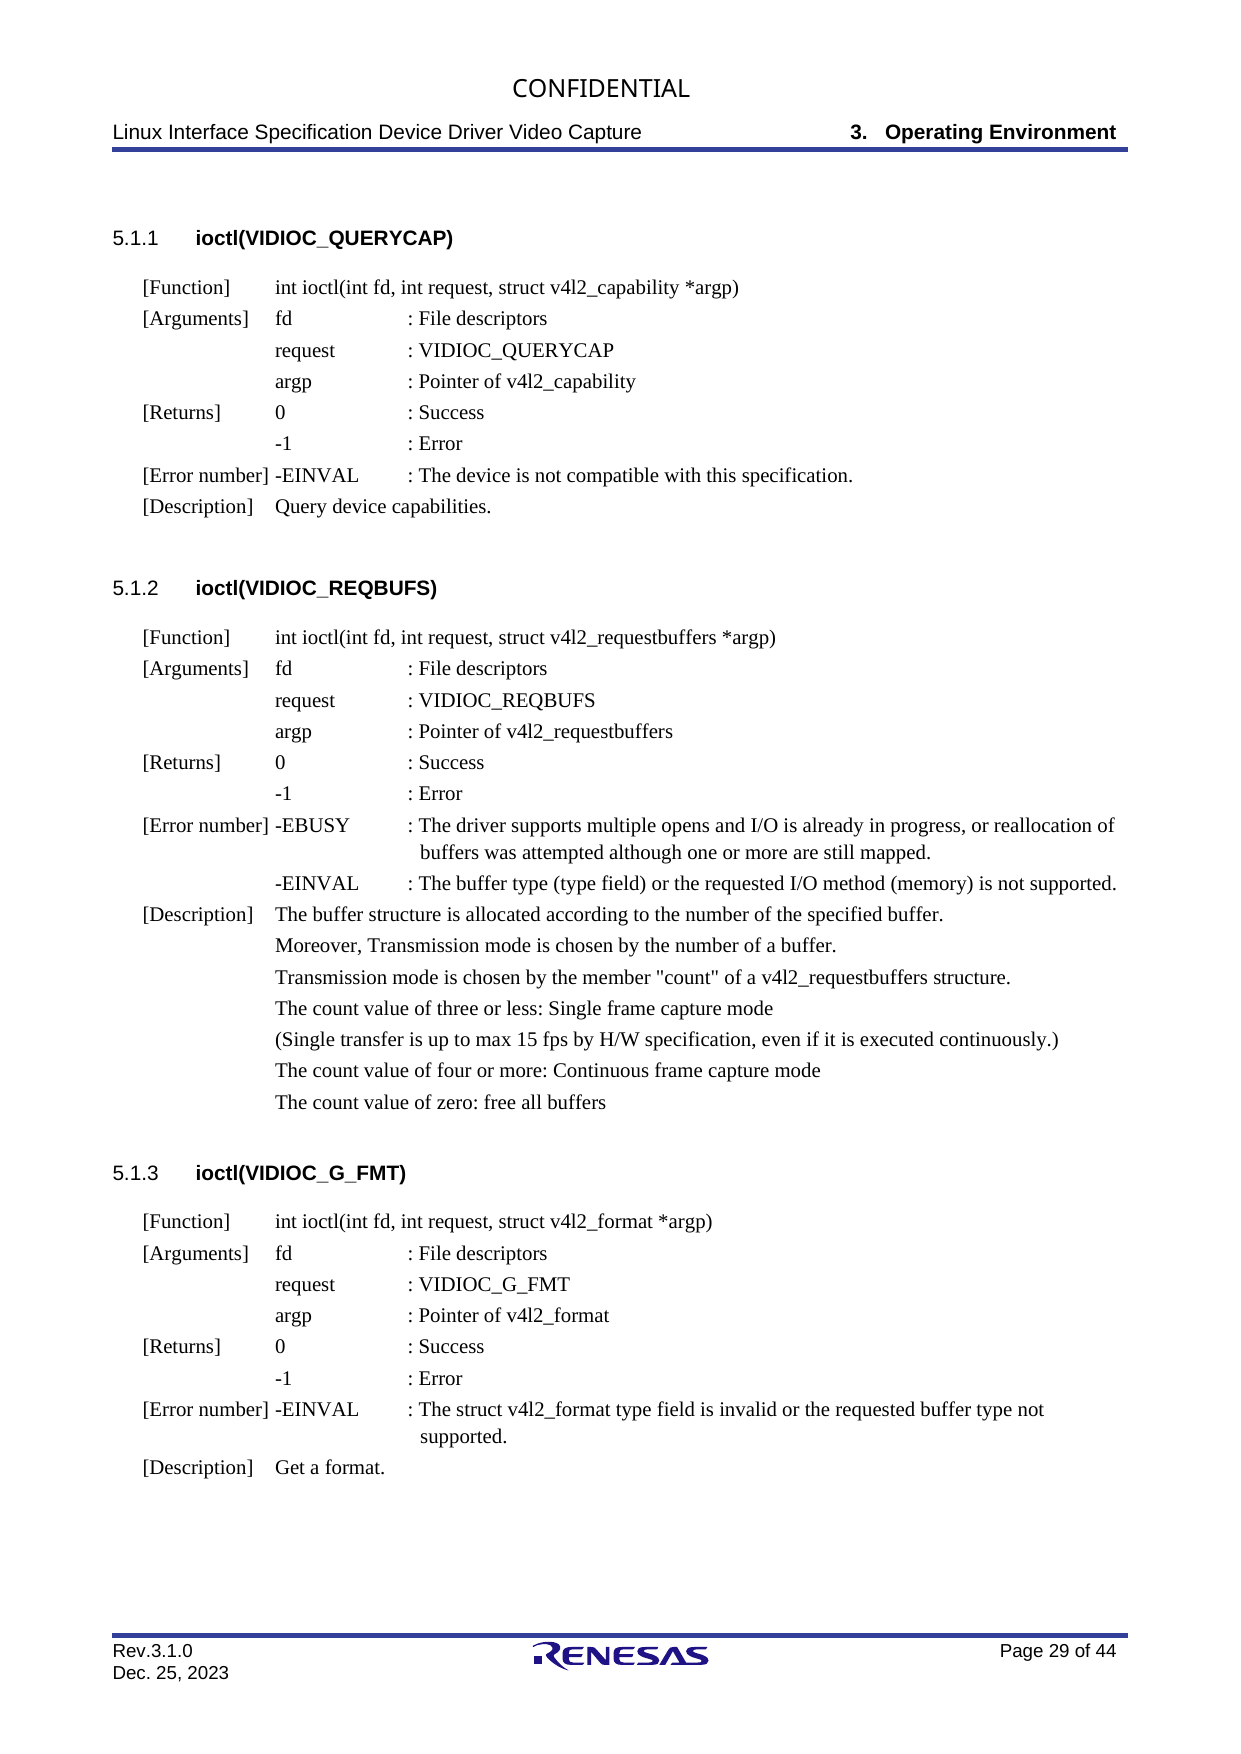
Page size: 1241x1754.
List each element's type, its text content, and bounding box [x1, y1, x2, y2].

text request : VIDIOC_QUERYCAP [142, 335, 1128, 362]
text [Function] int ioctl(int fd, int request, struct v4l2_capability *argp) [142, 273, 1128, 300]
text [Returns] 0 : Success [142, 748, 1128, 775]
text [Error number] -EBUSY : The driver supports multiple opens and I/O is already in progress, or reallocation of buffers was attempted although one or more are still mapped. [142, 810, 1128, 864]
text -EINVAL : The buffer type (type field) or the requested I/O method (memory) is not supported. [142, 869, 1128, 896]
text [Error number] -EINVAL : The struct v4l2_format type field is invalid or the requested buffer type not supported. [142, 1395, 1128, 1449]
text [Arguments] fd : File descriptors [142, 304, 1128, 331]
text -1 : Error [142, 429, 1128, 456]
text [Description] The buffer structure is allocated according to the number of the specified buffer. [142, 900, 1128, 927]
text (Single transfer is up to max 15 fps by H/W specification, even if it is executed continuously.) [142, 1025, 1128, 1052]
text The count value of three or less: Single frame capture mode [142, 994, 1128, 1021]
text [Function] int ioctl(int fd, int request, struct v4l2_format *argp) [142, 1207, 1128, 1234]
text Moreover, Transmission mode is chosen by the number of a buffer. [142, 931, 1128, 958]
text argp : Pointer of v4l2_capability [142, 367, 1128, 394]
text argp : Pointer of v4l2_format [142, 1301, 1128, 1328]
text [Function] int ioctl(int fd, int request, struct v4l2_requestbuffers *argp) [142, 623, 1128, 650]
text [Arguments] fd : File descriptors [142, 1238, 1128, 1266]
text [Returns] 0 : Success [142, 398, 1128, 425]
text The count value of four or more: Continuous frame capture mode [142, 1056, 1128, 1083]
text Transmission mode is chosen by the member "count" of a v4l2_requestbuffers structure. [142, 962, 1128, 989]
subtitle ioctl(VIDIOC_REQBUFS) [112, 571, 1128, 602]
subtitle ioctl(VIDIOC_QUERYCAP) [112, 221, 1128, 252]
text [Returns] 0 : Success [142, 1332, 1128, 1359]
text request : VIDIOC_G_FMT [142, 1270, 1128, 1297]
text [Arguments] fd : File descriptors [142, 654, 1128, 681]
text The count value of zero: free all buffers [142, 1087, 1128, 1114]
text -1 : Error [142, 779, 1128, 806]
subtitle ioctl(VIDIOC_G_FMT) [112, 1155, 1128, 1186]
text [Description] Query device capabilities. [142, 492, 1128, 519]
text [Description] Get a format. [142, 1453, 1128, 1480]
text argp : Pointer of v4l2_requestbuffers [142, 717, 1128, 744]
text -1 : Error [142, 1363, 1128, 1391]
text request : VIDIOC_REQBUFS [142, 685, 1128, 712]
text [Error number] -EINVAL : The device is not compatible with this specification. [142, 460, 1128, 487]
